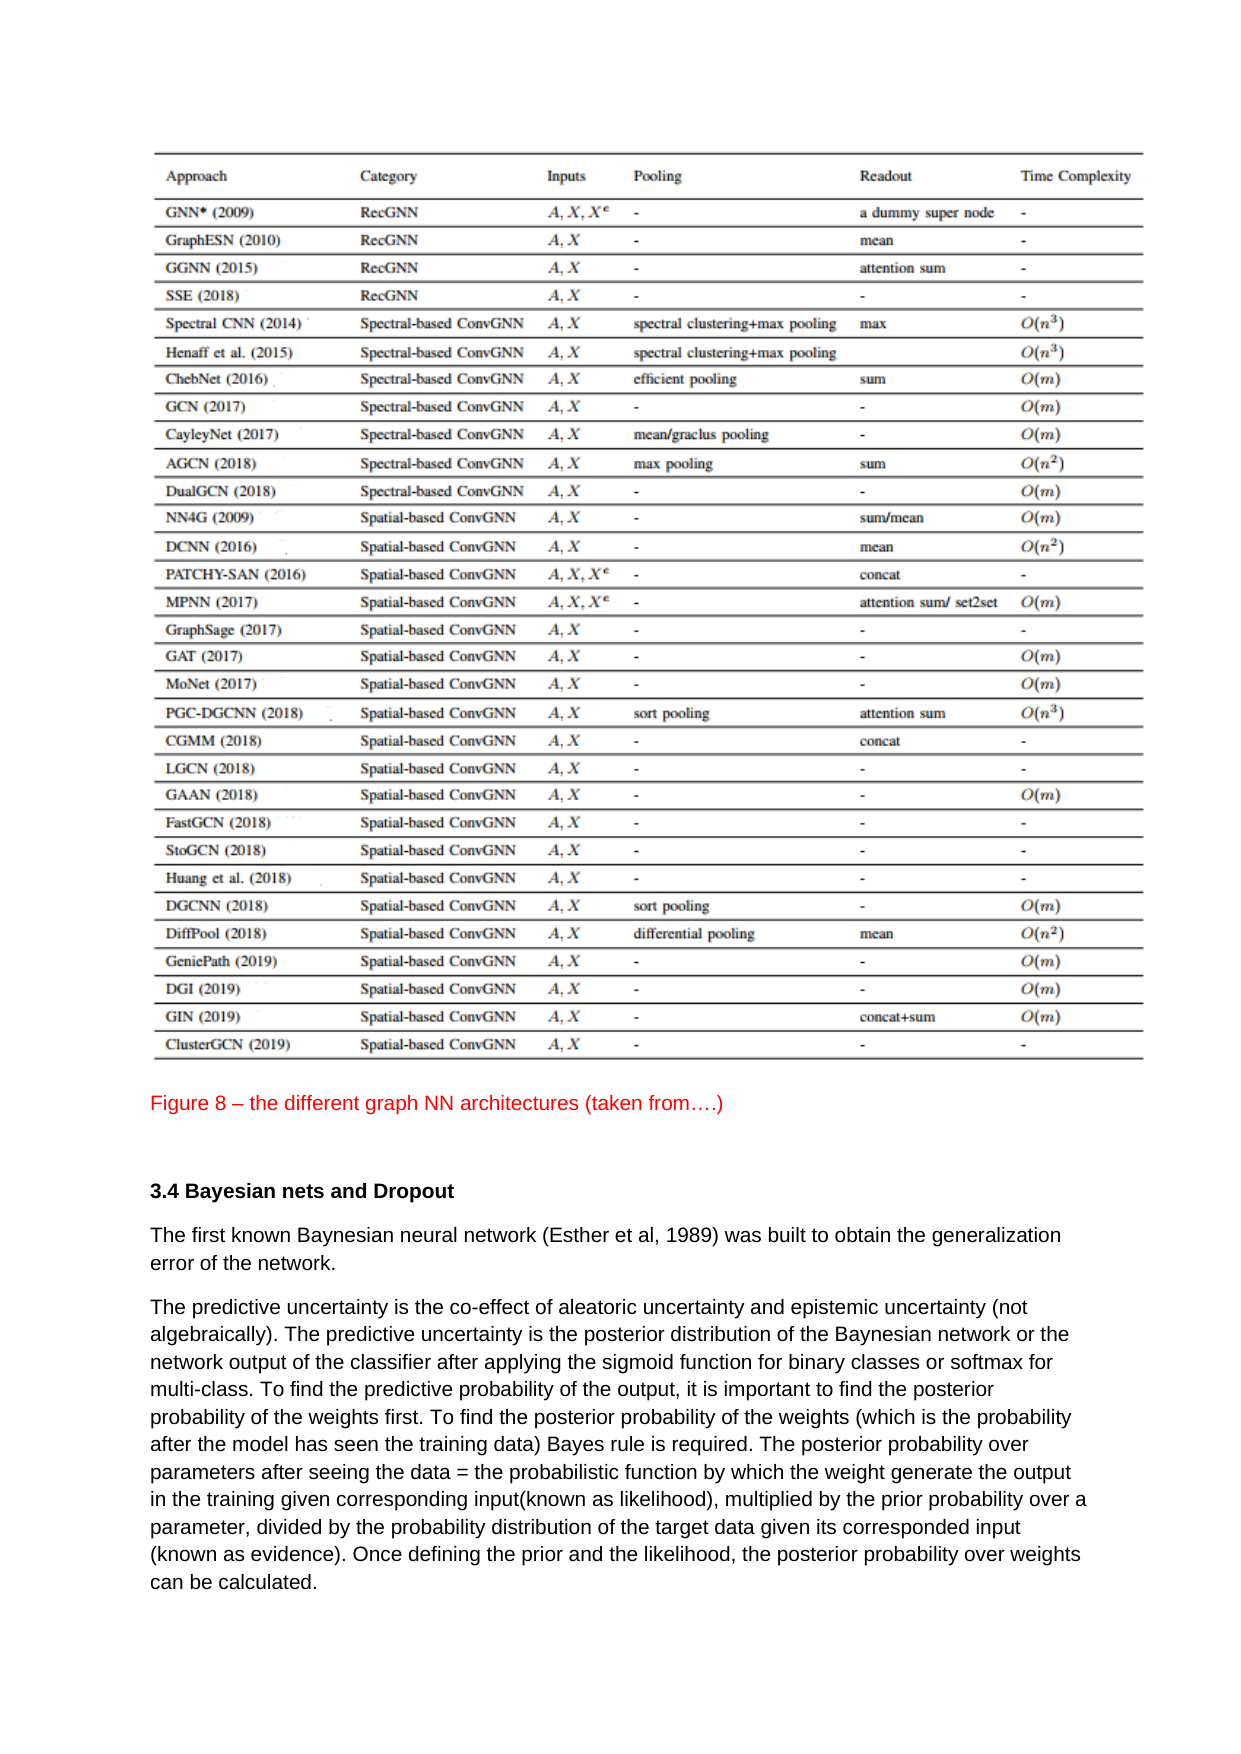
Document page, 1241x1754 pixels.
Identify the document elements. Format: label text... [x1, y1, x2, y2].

text The first known Baynesian neural network (Esther et al, 1989) was built to obtain the generalization error of the network. [150, 1223, 1090, 1274]
text 3.4 Bayesian nets and Dropout [150, 1179, 1090, 1203]
picture [150, 150, 1154, 1070]
text Figure 8 – the different graph NN architectures (taken from….) [150, 1091, 1090, 1114]
text The predictive uncertainty is the co-effect of aleatoric uncertainty and epistemic uncertainty (not algebraically). The predictive uncertainty is the posterior distribution of the Baynesian network or the network output of the classifier after applying the sigmoid function for binary classes or softmax for multi-class. To find the predictive probability of the output, it is important to find the posterior probability of the weights first. To find the posterior probability of the weights (which is the probability after the model has seen the training data) Bayes rule is required. The posterior probability over parameters after seeing the data = the probabilistic function by which the weight generate the output in the training given corresponding input(known as likelihood), multiplied by the prior probability over a parameter, divided by the probability distribution of the target data given its corresponded input (known as evidence). Once defining the prior and the likelihood, the posterior probability over weights can be calculated. [150, 1295, 1090, 1594]
